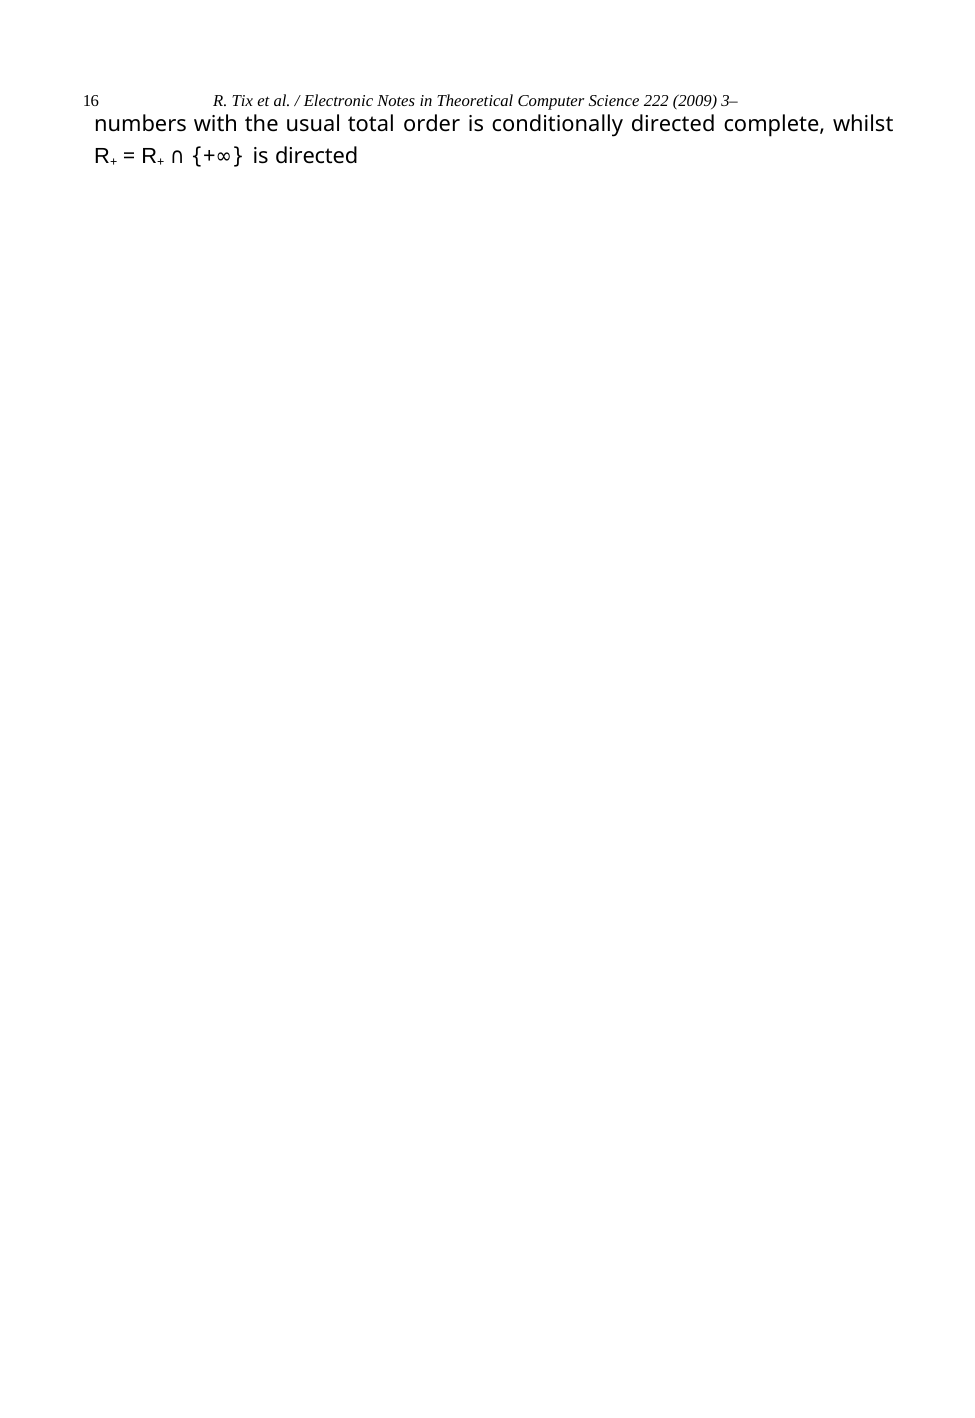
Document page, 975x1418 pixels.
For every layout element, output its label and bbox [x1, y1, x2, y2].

text [94, 108, 893, 170]
